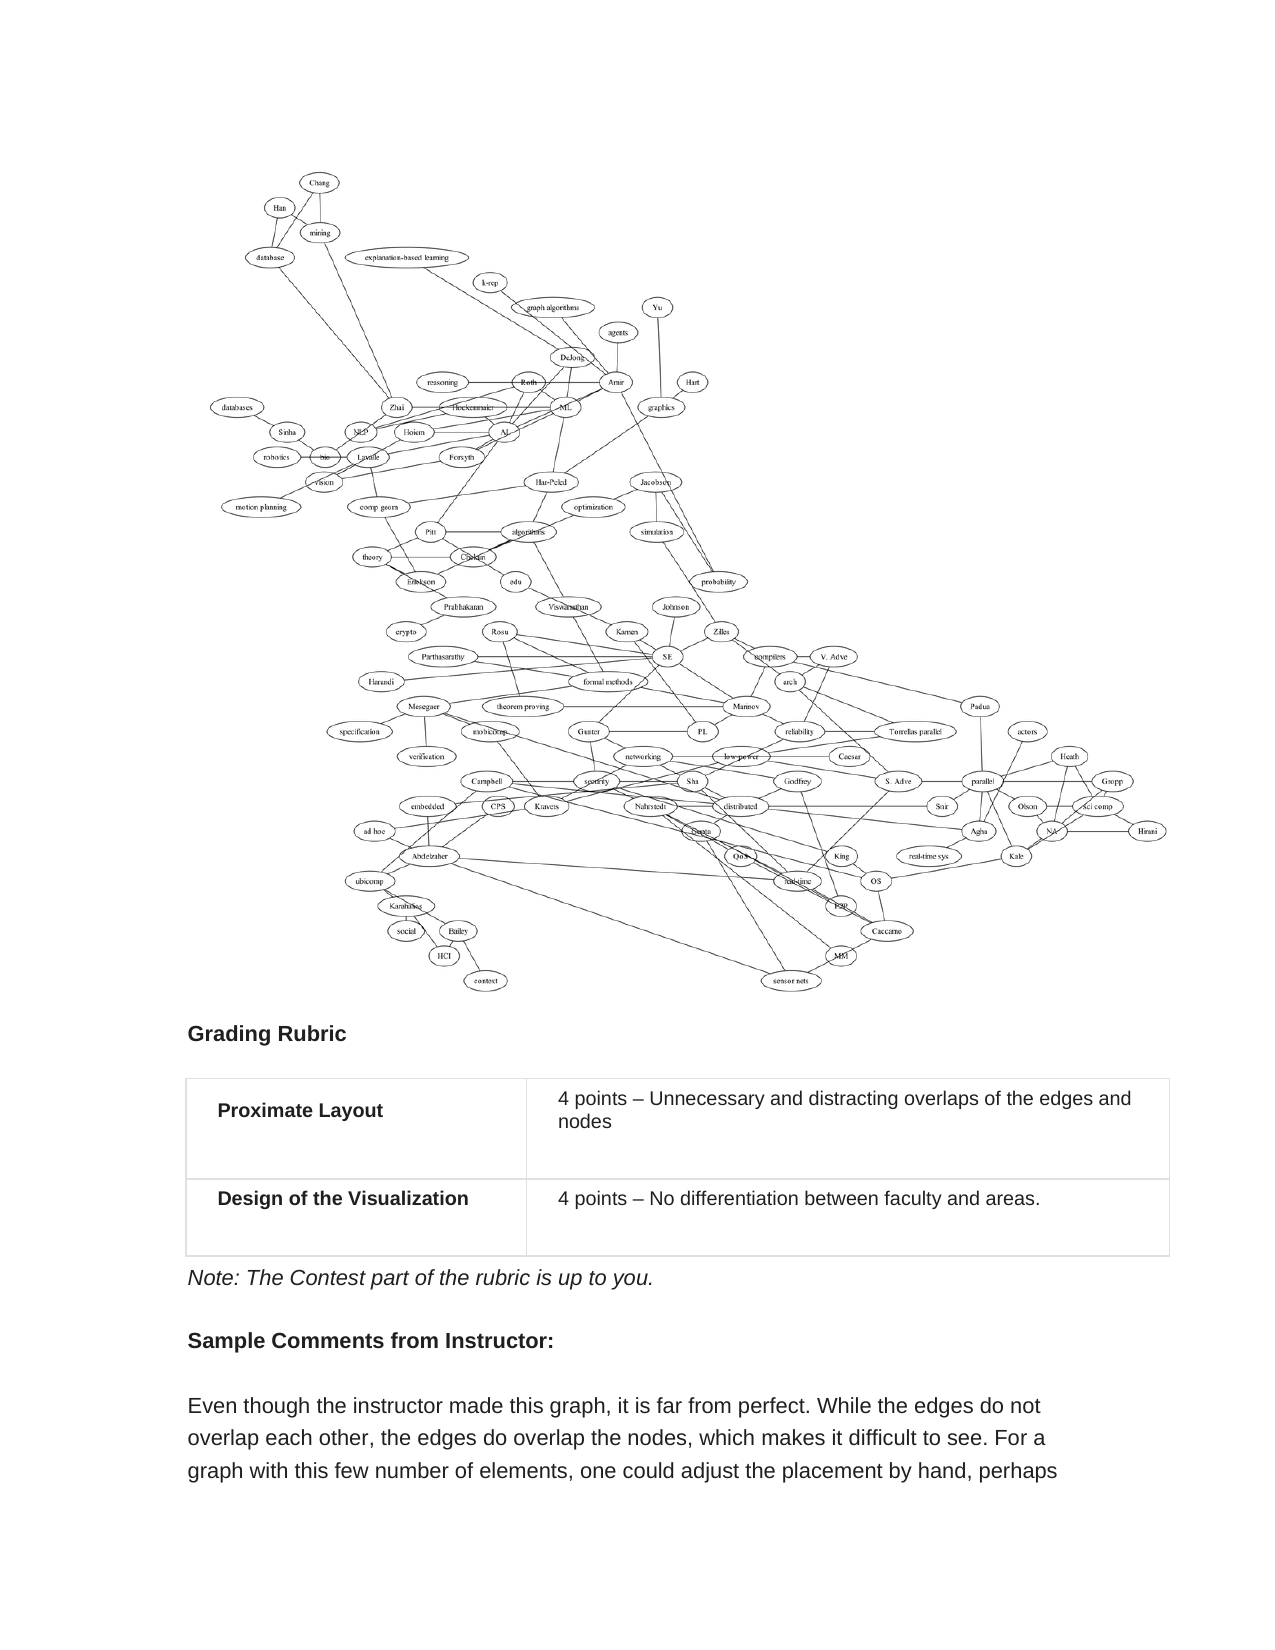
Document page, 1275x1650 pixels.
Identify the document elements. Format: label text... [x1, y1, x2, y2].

picture [187, 150, 1189, 1014]
table_header Proximate Layout [187, 1079, 526, 1178]
text Grading Rubric [187, 1014, 1087, 1046]
text Note: The Contest part of the rubric is up to you. [187, 1257, 1087, 1289]
table_cell 4 points – No differentiation between faculty and areas. [527, 1180, 1169, 1255]
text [187, 1385, 1087, 1483]
table_cell Design of the Visualization [187, 1180, 526, 1255]
text Sample Comments from Instructor: [187, 1321, 1087, 1354]
table_header 4 points – Unnecessary and distracting overlaps of the edges and nodes [527, 1079, 1169, 1178]
